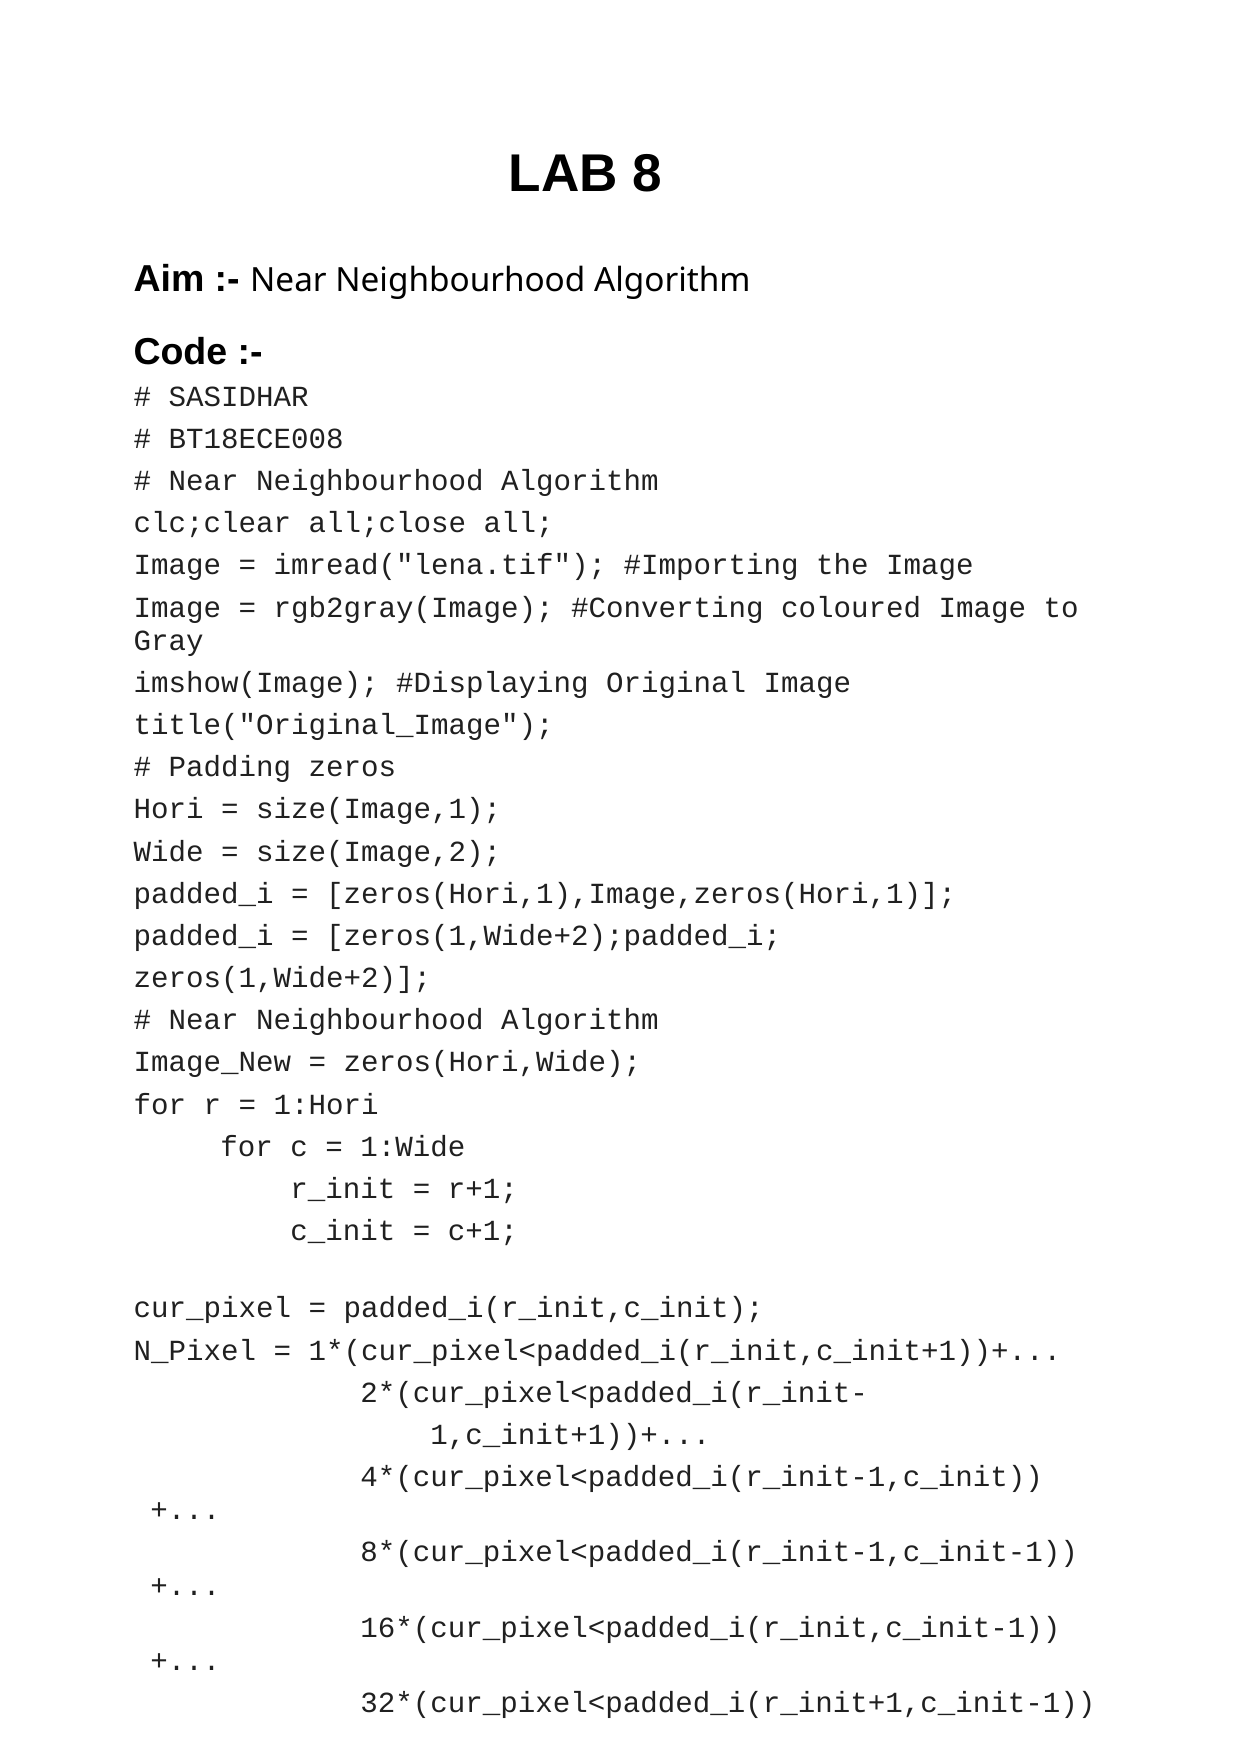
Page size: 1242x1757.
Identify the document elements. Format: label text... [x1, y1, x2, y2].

text Code :- [133, 329, 1106, 373]
text N_Pixel = 1*(cur_pixel<padded_i(r_init,c_init+1))+... [133, 1336, 1106, 1369]
text c_init = c+1; [150, 1216, 1106, 1249]
text r_init = r+1; [150, 1174, 1106, 1207]
text 8*(cur_pixel<padded_i(r_init-1,c_init-1))+... [150, 1538, 1106, 1604]
text 1,c_init+1))+... [150, 1420, 1106, 1453]
text for r = 1:Hori [133, 1090, 1106, 1123]
text # BT18ECE008 [133, 424, 1106, 457]
text Hori = size(Image,1); [133, 794, 1106, 827]
text 2*(cur_pixel<padded_i(r_init- [150, 1378, 1106, 1411]
text 4*(cur_pixel<padded_i(r_init-1,c_init))+... [150, 1462, 1106, 1528]
text Aim :- Near Neighbourhood Algorithm [133, 256, 1106, 301]
text clc;clear all;close all; [133, 508, 1106, 541]
text imshow(Image); #Displaying Original Image [133, 668, 1106, 701]
text 16*(cur_pixel<padded_i(r_init,c_init-1))+... [150, 1613, 1106, 1679]
text Wide = size(Image,2); [133, 837, 1106, 870]
text zeros(1,Wide+2)]; [133, 963, 1106, 996]
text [150, 1688, 1106, 1721]
text # Padding zeros [133, 752, 1106, 785]
text padded_i = [zeros(1,Wide+2);padded_i; [133, 921, 1106, 954]
text # SASIDHAR [133, 382, 1106, 415]
text title("Original_Image"); [133, 710, 1106, 743]
text cur_pixel = padded_i(r_init,c_init); [133, 1294, 1106, 1327]
text Image = imread("lena.tif"); #Importing the Image [133, 551, 1106, 583]
text Image = rgb2gray(Image); #Converting coloured Image to Gray [133, 593, 1106, 659]
text # Near Neighbourhood Algorithm [133, 466, 1106, 499]
text Image_New = zeros(Hori,Wide); [133, 1048, 1106, 1081]
text padded_i = [zeros(Hori,1),Image,zeros(Hori,1)]; [133, 879, 1106, 912]
text for c = 1:Wide [150, 1132, 1106, 1165]
text # Near Neighbourhood Algorithm [133, 1005, 1106, 1038]
text LAB 8 [508, 142, 1106, 203]
